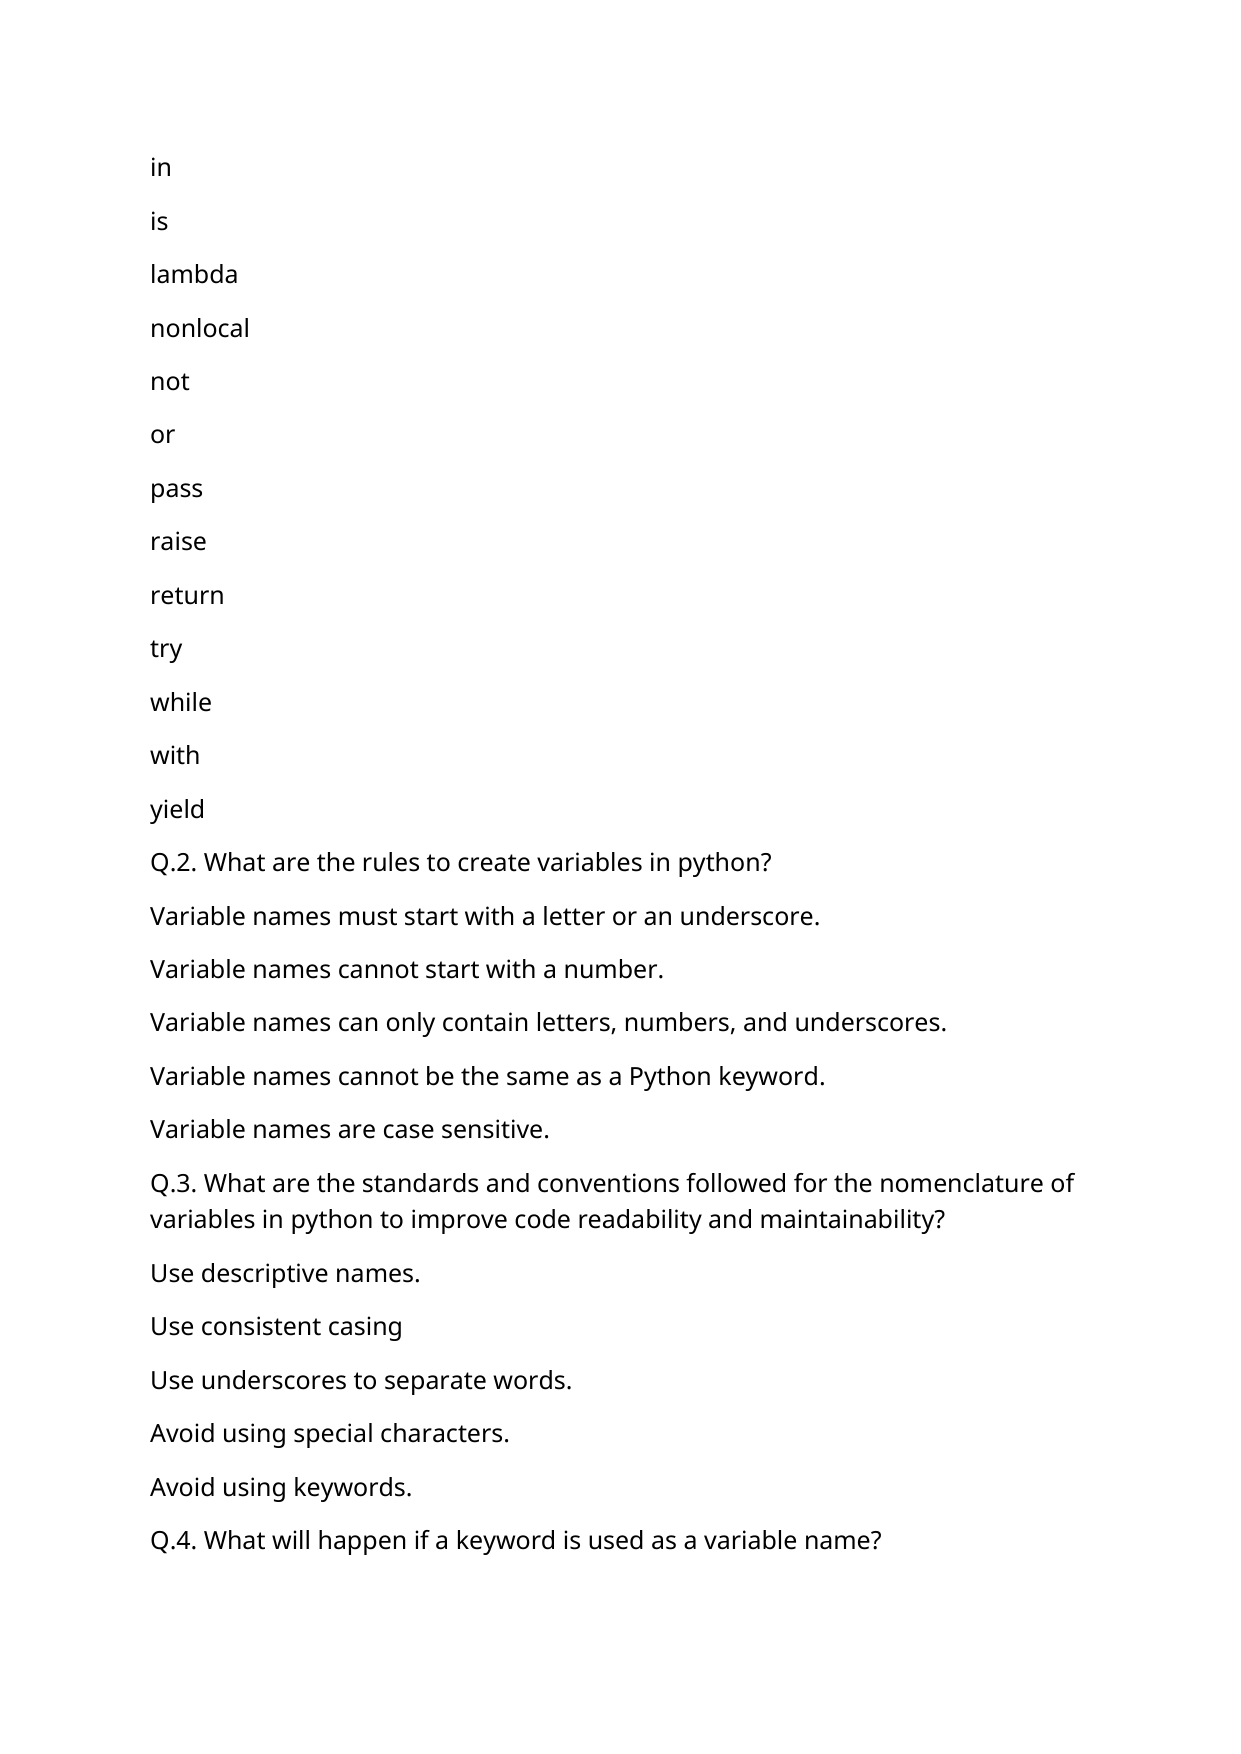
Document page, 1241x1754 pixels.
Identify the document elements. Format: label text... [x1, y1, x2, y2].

text or [150, 417, 1090, 451]
text pass [150, 471, 1090, 505]
text Avoid using special characters. [150, 1416, 1090, 1450]
text is [150, 203, 1090, 237]
text yield [150, 791, 1090, 825]
text Variable names must start with a letter or an underscore. [150, 898, 1090, 932]
text raise [150, 524, 1090, 558]
text Use consistent casing [150, 1309, 1090, 1343]
text Variable names cannot be the same as a Python keyword. [150, 1058, 1090, 1092]
text in [150, 150, 1090, 184]
text Variable names cannot start with a number. [150, 952, 1090, 986]
text while [150, 684, 1090, 718]
text nonlocal [150, 310, 1090, 344]
text Avoid using keywords. [150, 1469, 1090, 1503]
text Q.4. What will happen if a keyword is used as a variable name? [150, 1523, 1090, 1557]
text Q.3. What are the standards and conventions followed for the nomenclature of variables in python to improve code readability and maintainability? [150, 1165, 1090, 1236]
text Use underscores to separate words. [150, 1362, 1090, 1396]
text lambda [150, 257, 1090, 291]
text not [150, 364, 1090, 398]
text return [150, 577, 1090, 612]
text Variable names are case sensitive. [150, 1112, 1090, 1146]
text try [150, 631, 1090, 665]
text Q.2. What are the rules to create variables in python? [150, 845, 1090, 879]
text Variable names can only contain letters, numbers, and underscores. [150, 1005, 1090, 1039]
text with [150, 738, 1090, 772]
text Use descriptive names. [150, 1256, 1090, 1289]
